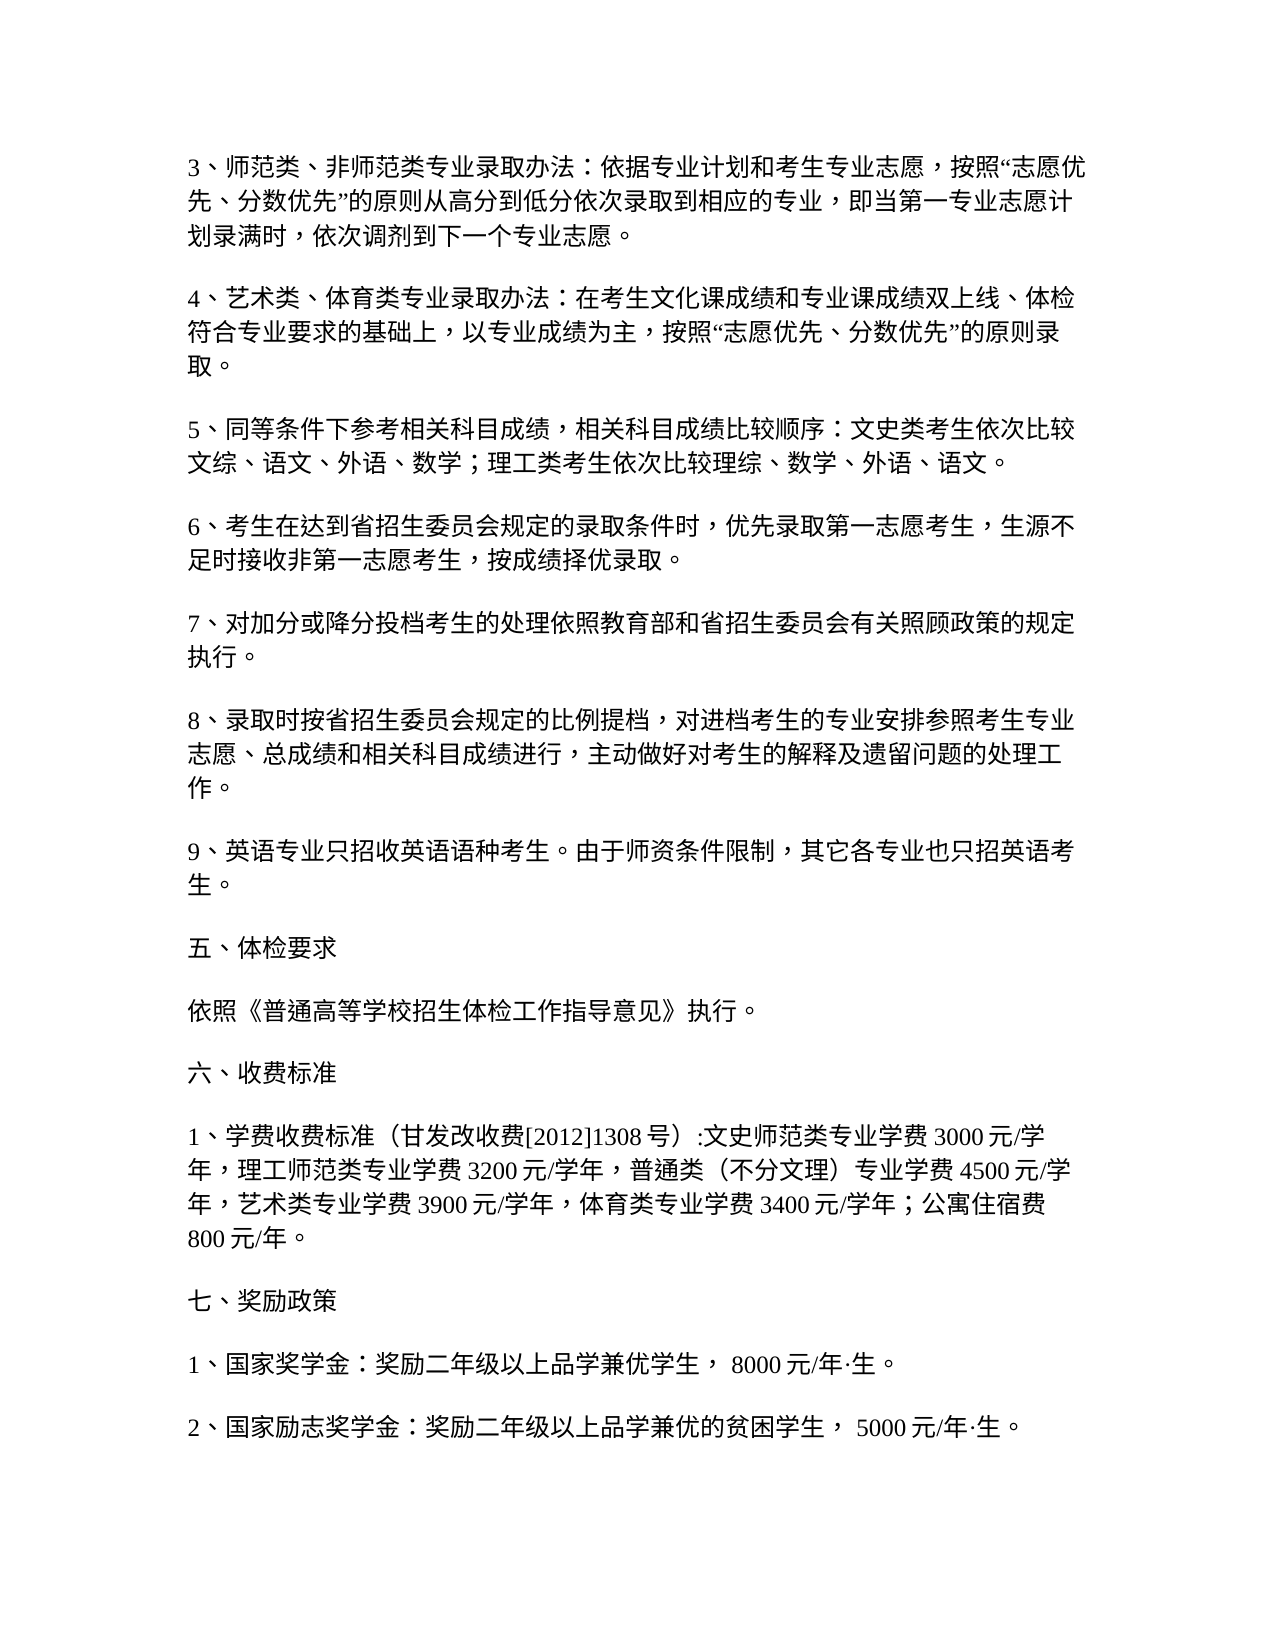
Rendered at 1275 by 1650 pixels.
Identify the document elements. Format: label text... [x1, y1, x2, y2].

text 7、对加分或降分投档考生的处理依照教育部和省招生委员会有关照顾政策的规定执行。 [187, 606, 1087, 674]
text 1、国家奖学金：奖励二年级以上品学兼优学生， 8000元/年·生。 [187, 1347, 1087, 1381]
text 5、同等条件下参考相关科目成绩，相关科目成绩比较顺序：文史类考生依次比较文综、语文、外语、数学；理工类考生依次比较理综、数学、外语、语文。 [187, 412, 1087, 480]
text 4、艺术类、体育类专业录取办法：在考生文化课成绩和专业课成绩双上线、体检符合专业要求的基础上，以专业成绩为主，按照“志愿优先、分数优先”的原则录取。 [187, 281, 1087, 383]
text 六、收费标准 [187, 1056, 1087, 1090]
text 9、英语专业只招收英语语种考生。由于师资条件限制，其它各专业也只招英语考生。 [187, 833, 1087, 902]
text 七、奖励政策 [187, 1284, 1087, 1318]
text 2、国家励志奖学金：奖励二年级以上品学兼优的贫困学生， 5000元/年·生。 [187, 1409, 1087, 1443]
text 依照《普通高等学校招生体检工作指导意见》执行。 [187, 993, 1087, 1027]
text 1、学费收费标准（甘发改收费[2012]1308号）:文史师范类专业学费3000元/学年，理工师范类专业学费3200元/学年，普通类（不分文理）专业学费4500元/学年，艺术类专业学费3900元/学年，体育类专业学费3400元/学年；公寓住宿费800元/年。 [187, 1119, 1087, 1255]
text 3、师范类、非师范类专业录取办法：依据专业计划和考生专业志愿，按照“志愿优先、分数优先”的原则从高分到低分依次录取到相应的专业，即当第一专业志愿计划录满时，依次调剂到下一个专业志愿。 [187, 150, 1087, 252]
text 五、体检要求 [187, 930, 1087, 964]
text 8、录取时按省招生委员会规定的比例提档，对进档考生的专业安排参照考生专业志愿、总成绩和相关科目成绩进行，主动做好对考生的解释及遗留问题的处理工作。 [187, 702, 1087, 805]
text 6、考生在达到省招生委员会规定的录取条件时，优先录取第一志愿考生，生源不足时接收非第一志愿考生，按成绩择优录取。 [187, 509, 1087, 577]
